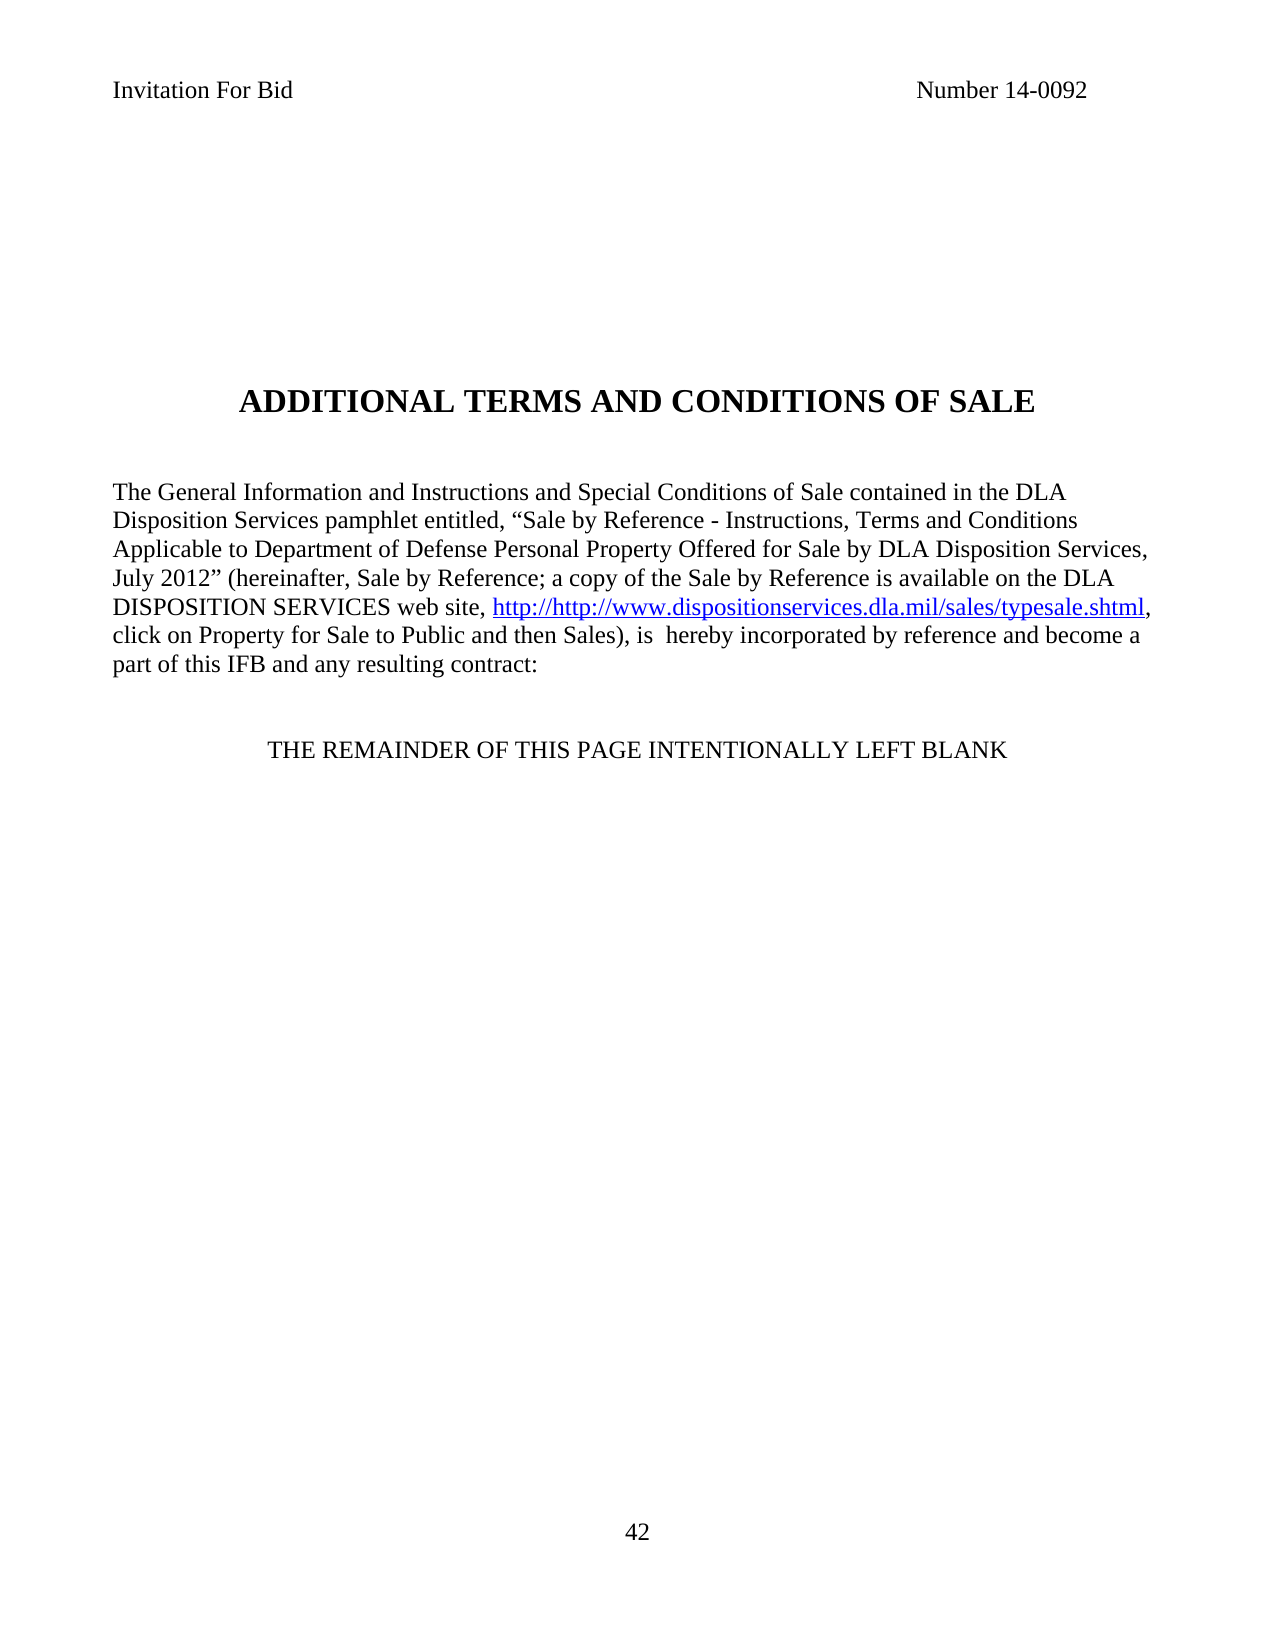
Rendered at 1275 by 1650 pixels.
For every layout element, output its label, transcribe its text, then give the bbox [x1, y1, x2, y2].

text ADDITIONAL TERMS AND CONDITIONS OF SALE [112, 381, 1162, 419]
text The General Information and Instructions and Special Conditions of Sale contained in the DLA Disposition Services pamphlet entitled, “Sale by Reference - Instructions, Terms and Conditions Applicable to Department of Defense Personal Property Offered for Sale by DLA Disposition Services, July 2012” (hereinafter, Sale by Reference; a copy of the Sale by Reference is available on the DLA DISPOSITION SERVICES web site, http://http://www.dispositionservices.dla.mil/sales/typesale.shtml, click on Property for Sale to Public and then Sales), is hereby incorporated by reference and become a part of this IFB and any resulting contract: [112, 477, 1162, 678]
text THE REMAINDER OF THIS PAGE INTENTIONALLY LEFT BLANK [112, 735, 1162, 764]
